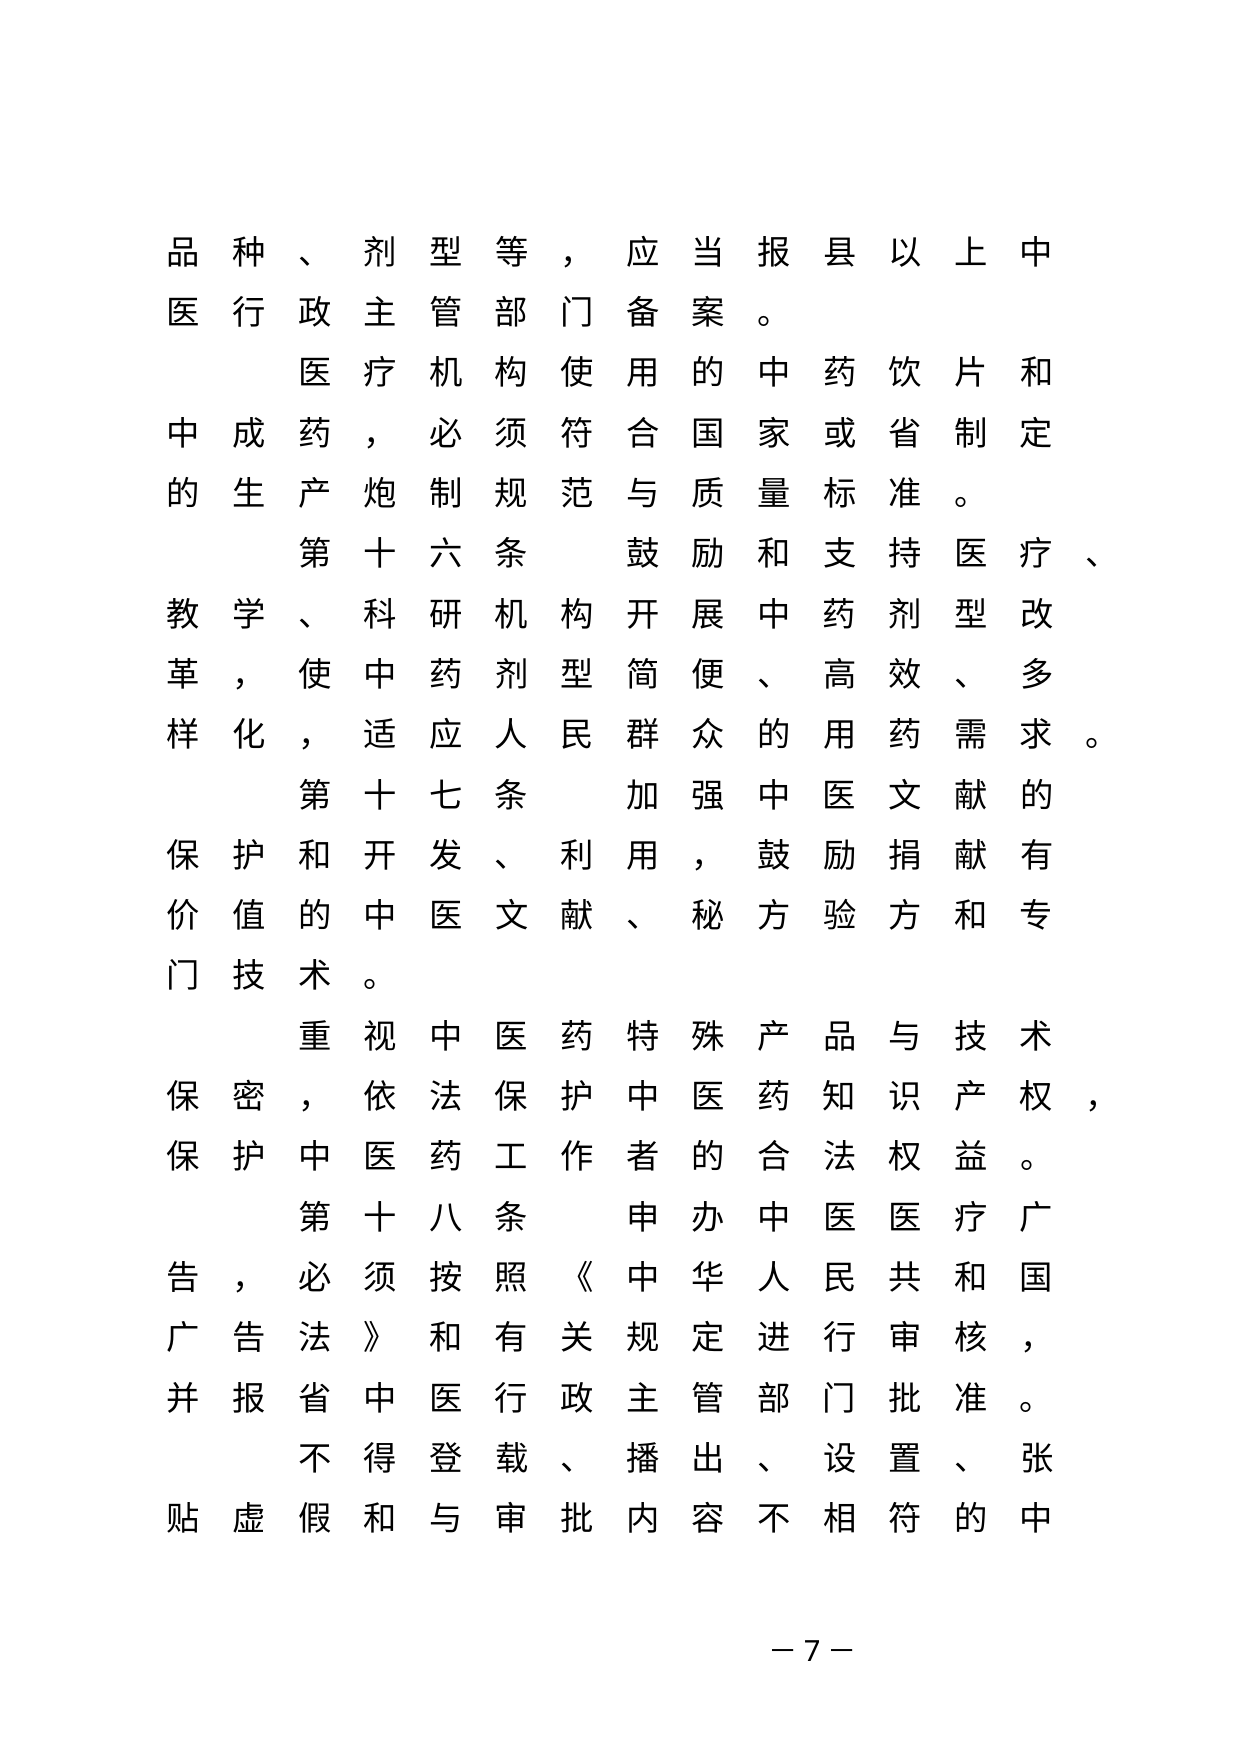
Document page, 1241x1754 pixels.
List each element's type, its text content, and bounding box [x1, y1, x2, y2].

text 医疗机构使用的中药饮片和中成药，必须符合国家或省制定的生产炮制规范与质量标准。 [167, 340, 1085, 521]
text 第十六条 鼓励和支持医疗、教学、科研机构开展中药剂型改革，使中药剂型简便、高效、多样化，适应人民群众的用药需求。 [167, 521, 1085, 762]
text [167, 219, 1085, 340]
text 重视中医药特殊产品与技术保密，依法保护中医药知识产权，保护中医药工作者的合法权益。 [167, 1003, 1085, 1184]
text 第十七条 加强中医文献的保护和开发、利用，鼓励捐献有价值的中医文献、秘方验方和专门技术。 [167, 762, 1085, 1003]
text 第十八条 申办中医医疗广告，必须按照《中华人民共和国广告法》和有关规定进行审核，并报省中医行政主管部门批准。 [167, 1184, 1085, 1426]
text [167, 1426, 1085, 1546]
